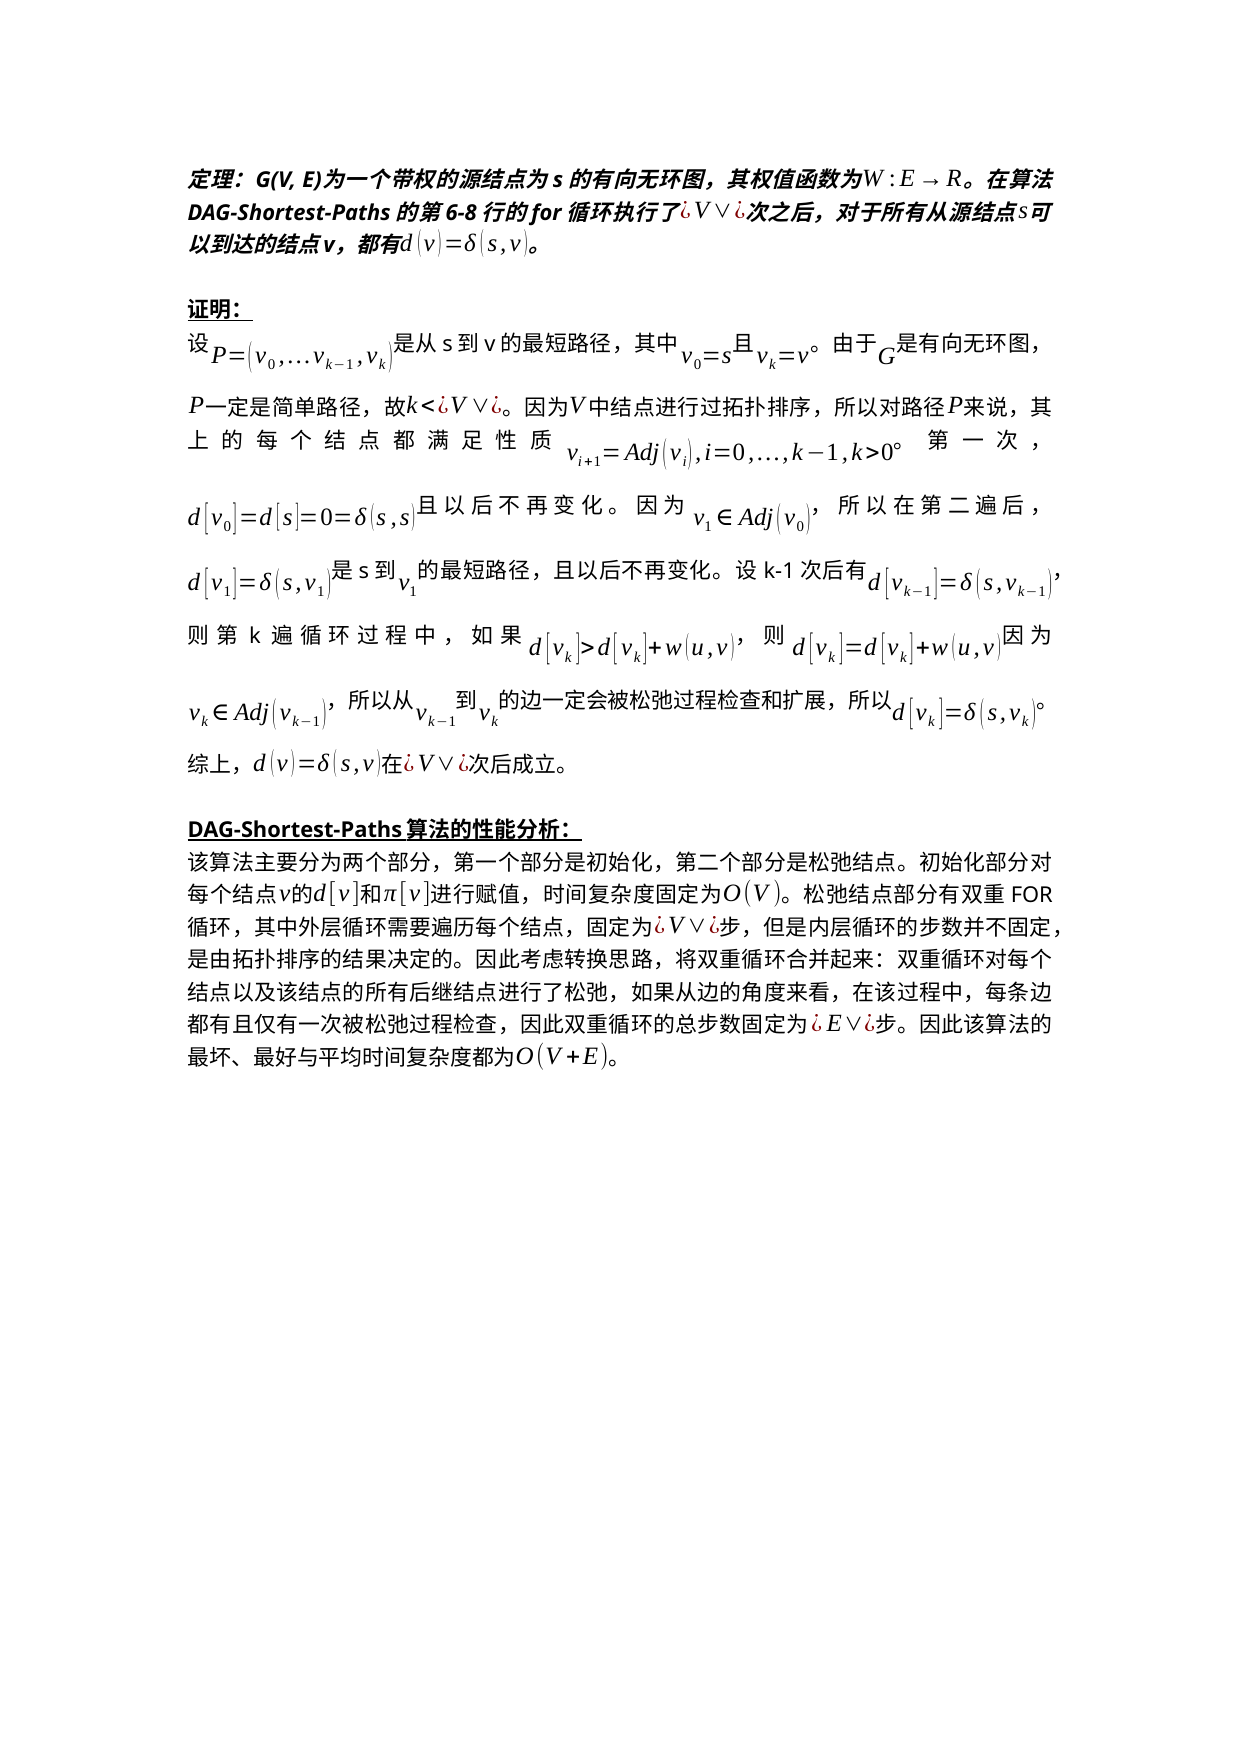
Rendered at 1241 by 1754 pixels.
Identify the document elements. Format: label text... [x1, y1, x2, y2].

text 该算法主要分为两个部分，第一个部分是初始化，第二个部分是松弛结点。初始化部分对每个结点的和进行赋值，时间复杂度固定为。松弛结点部分有双重FOR循环，其中外层循环需要遍历每个结点，固定为步，但是内层循环的步数并不固定，是由拓扑排序的结果决定的。因此考虑转换思路，将双重循环合并起来：双重循环对每个结点以及该结点的所有后继结点进行了松弛，如果从边的角度来看，在该过程中，每条边都有且仅有一次被松弛过程检查，因此双重循环的总步数固定为步。因此该算法的最坏、最好与平均时间复杂度都为。 [187, 844, 1053, 1072]
text DAG-Shortest-Paths算法的性能分析： [187, 812, 1053, 844]
text 定理：G(V, E)为一个带权的源结点为s的有向无环图，其权值函数为。在算法DAG-Shortest-Paths的第6-8行的for循环执行了次之后，对于所有从源结点可以到达的结点v，都有。 [187, 162, 1053, 259]
text 综上，在次后成立。 [187, 747, 1053, 779]
text 设是从s到v的最短路径，其中且。由于是有向无环图，一定是简单路径，故。因为中结点进行过拓扑排序，所以对路径来说，其上的每个结点都满足性质。第一次，且以后不再变化。因为，所以在第二遍后，是s到的最短路径，且以后不再变化。设k-1次后有，则第k遍循环过程中，如果，则因为，所以从到的边一定会被松弛过程检查和扩展，所以。 [187, 324, 1053, 747]
text 证明： [187, 292, 1053, 324]
